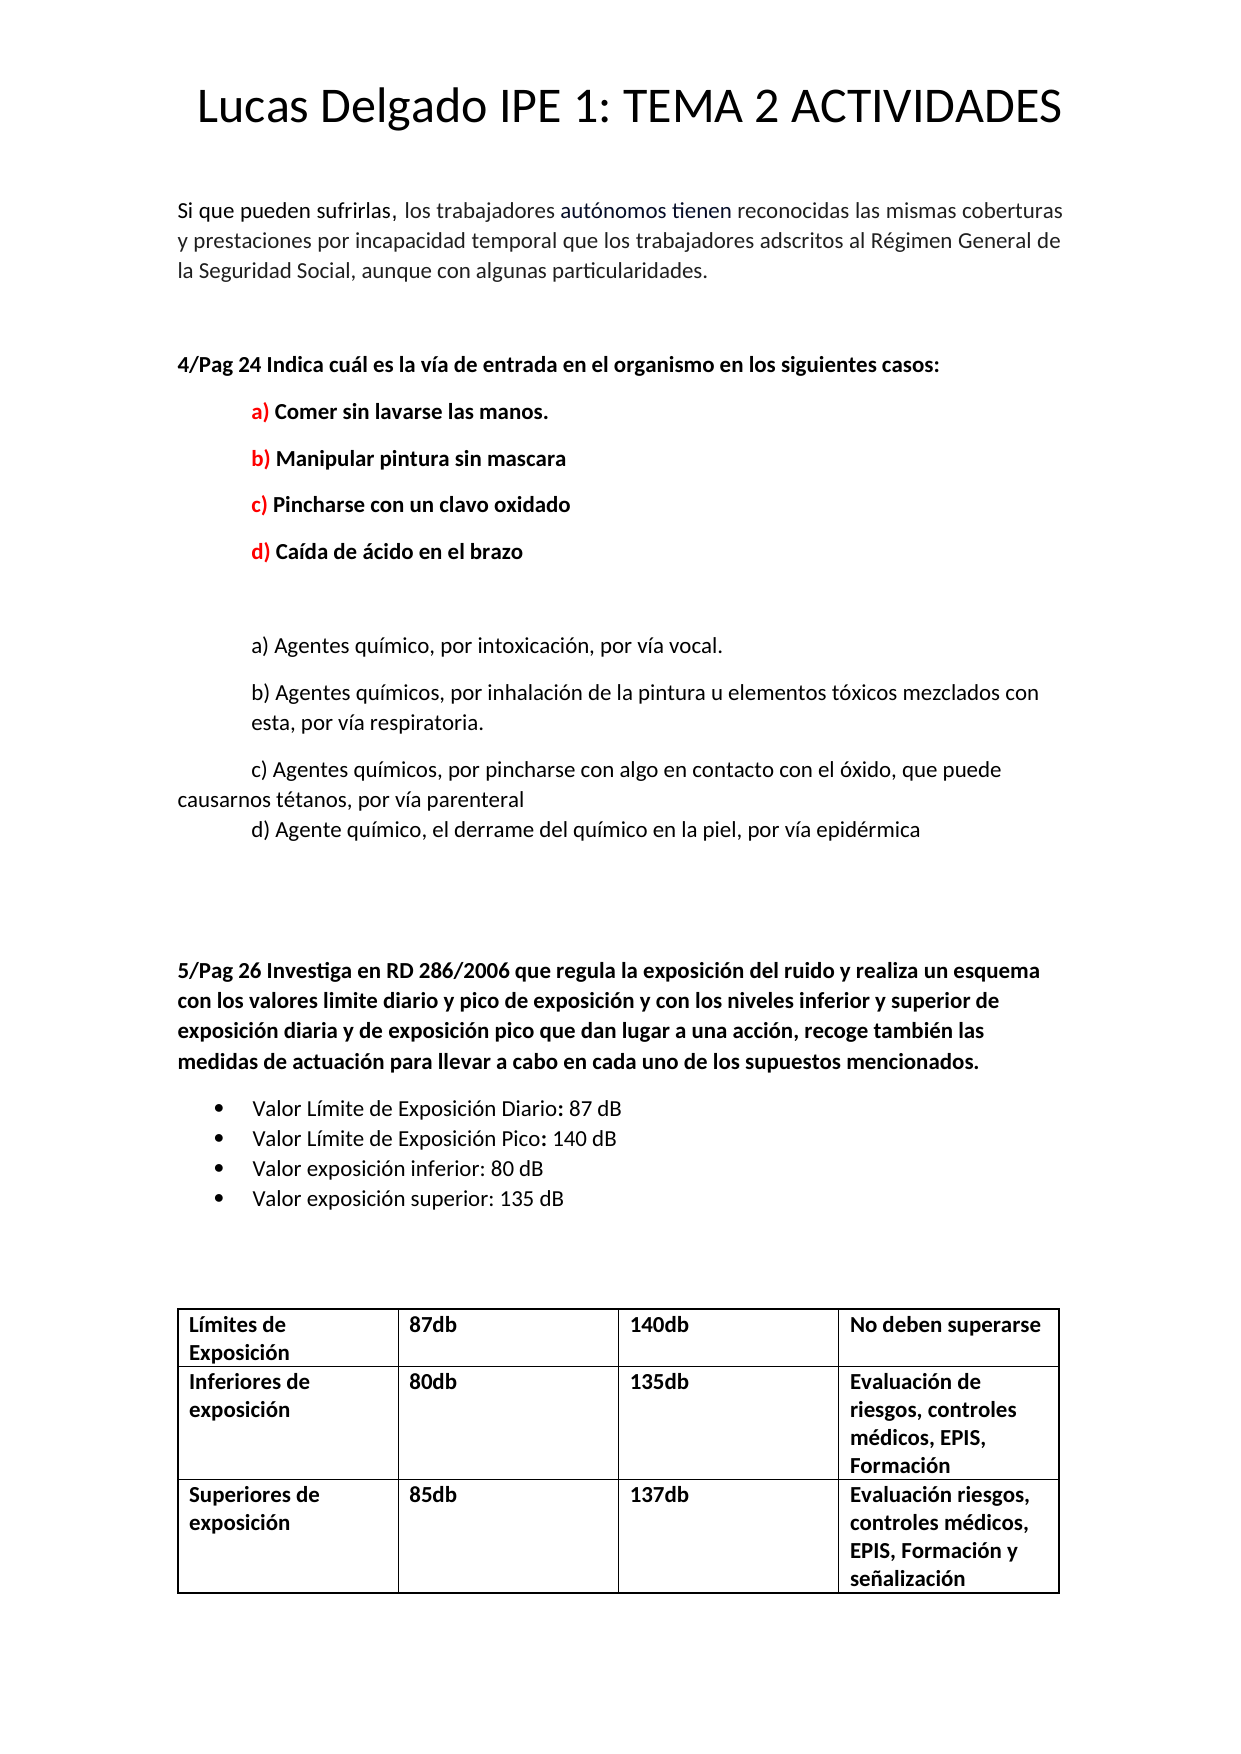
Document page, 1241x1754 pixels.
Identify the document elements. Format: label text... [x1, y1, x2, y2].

text Si que pueden sufrirlas, los trabajadores autónomos tienen reconocidas las mismas coberturas y prestaciones por incapacidad temporal que los trabajadores adscritos al Régimen General de la Seguridad Social, aunque con algunas particularidades. [177, 254, 1063, 284]
text Si que pueden sufrirlas, los trabajadores autónomos tienen reconocidas las mismas coberturas y prestaciones por incapacidad temporal que los trabajadores adscritos al Régimen General de la Seguridad Social, aunque con algunas particularidades. [177, 196, 1063, 226]
list Valor Límite de Exposición Pico: 140 dB [215, 1124, 1063, 1152]
text d) Agente químico, el derrame del químico en la piel, por vía epidérmica [177, 816, 1063, 844]
table_cell Inferiores de exposición [179, 1367, 398, 1479]
text c) Agentes químicos, por pincharse con algo en contacto con el óxido, que puede causarnos tétanos, por vía parenteral [177, 755, 1063, 813]
list Valor exposición inferior: 80 dB [215, 1154, 1063, 1182]
text 4/Pag 24 Indica cuál es la vía de entrada en el organismo en los siguientes casos: [177, 350, 1063, 378]
text a) Comer sin lavarse las manos. [177, 397, 1063, 425]
table_header 87db [399, 1310, 618, 1366]
text d) Caída de ácido en el brazo [177, 537, 1063, 566]
table_cell 135db [619, 1367, 838, 1479]
table_header Límites de Exposición [179, 1310, 398, 1366]
table_cell Evaluación de riesgos, controles médicos, EPIS, Formación [839, 1367, 1058, 1479]
table_header No deben superarse [839, 1310, 1058, 1366]
table_cell 137db [619, 1480, 838, 1592]
table_cell Superiores de exposición [179, 1480, 398, 1592]
table_header 140db [619, 1310, 838, 1366]
table_cell Evaluación riesgos, controles médicos, EPIS, Formación y señalización [839, 1480, 1058, 1592]
text b) Agentes químicos, por inhalación de la pintura u elementos tóxicos mezclados con esta, por vía respiratoria. [177, 678, 1063, 736]
table_cell 80db [399, 1367, 618, 1479]
text b) Manipular pintura sin mascara [177, 444, 1063, 472]
text a) Agentes químico, por intoxicación, por vía vocal. [177, 631, 1063, 659]
table_cell 85db [399, 1480, 618, 1592]
text 5/Pag 26 Investiga en RD 286/2006 que regula la exposición del ruido y realiza un esquema con los valores limite diario y pico de exposición y con los niveles inferior y superior de exposición diaria y de exposición pico que dan lugar a una acción, recoge también las medidas de actuación para llevar a cabo en cada uno de los supuestos mencionados. [177, 956, 1063, 1075]
list Valor exposición superior: 135 dB [215, 1184, 1063, 1212]
text c) Pincharse con un clavo oxidado [177, 491, 1063, 519]
list Valor Límite de Exposición Diario: 87 dB [215, 1094, 1063, 1122]
